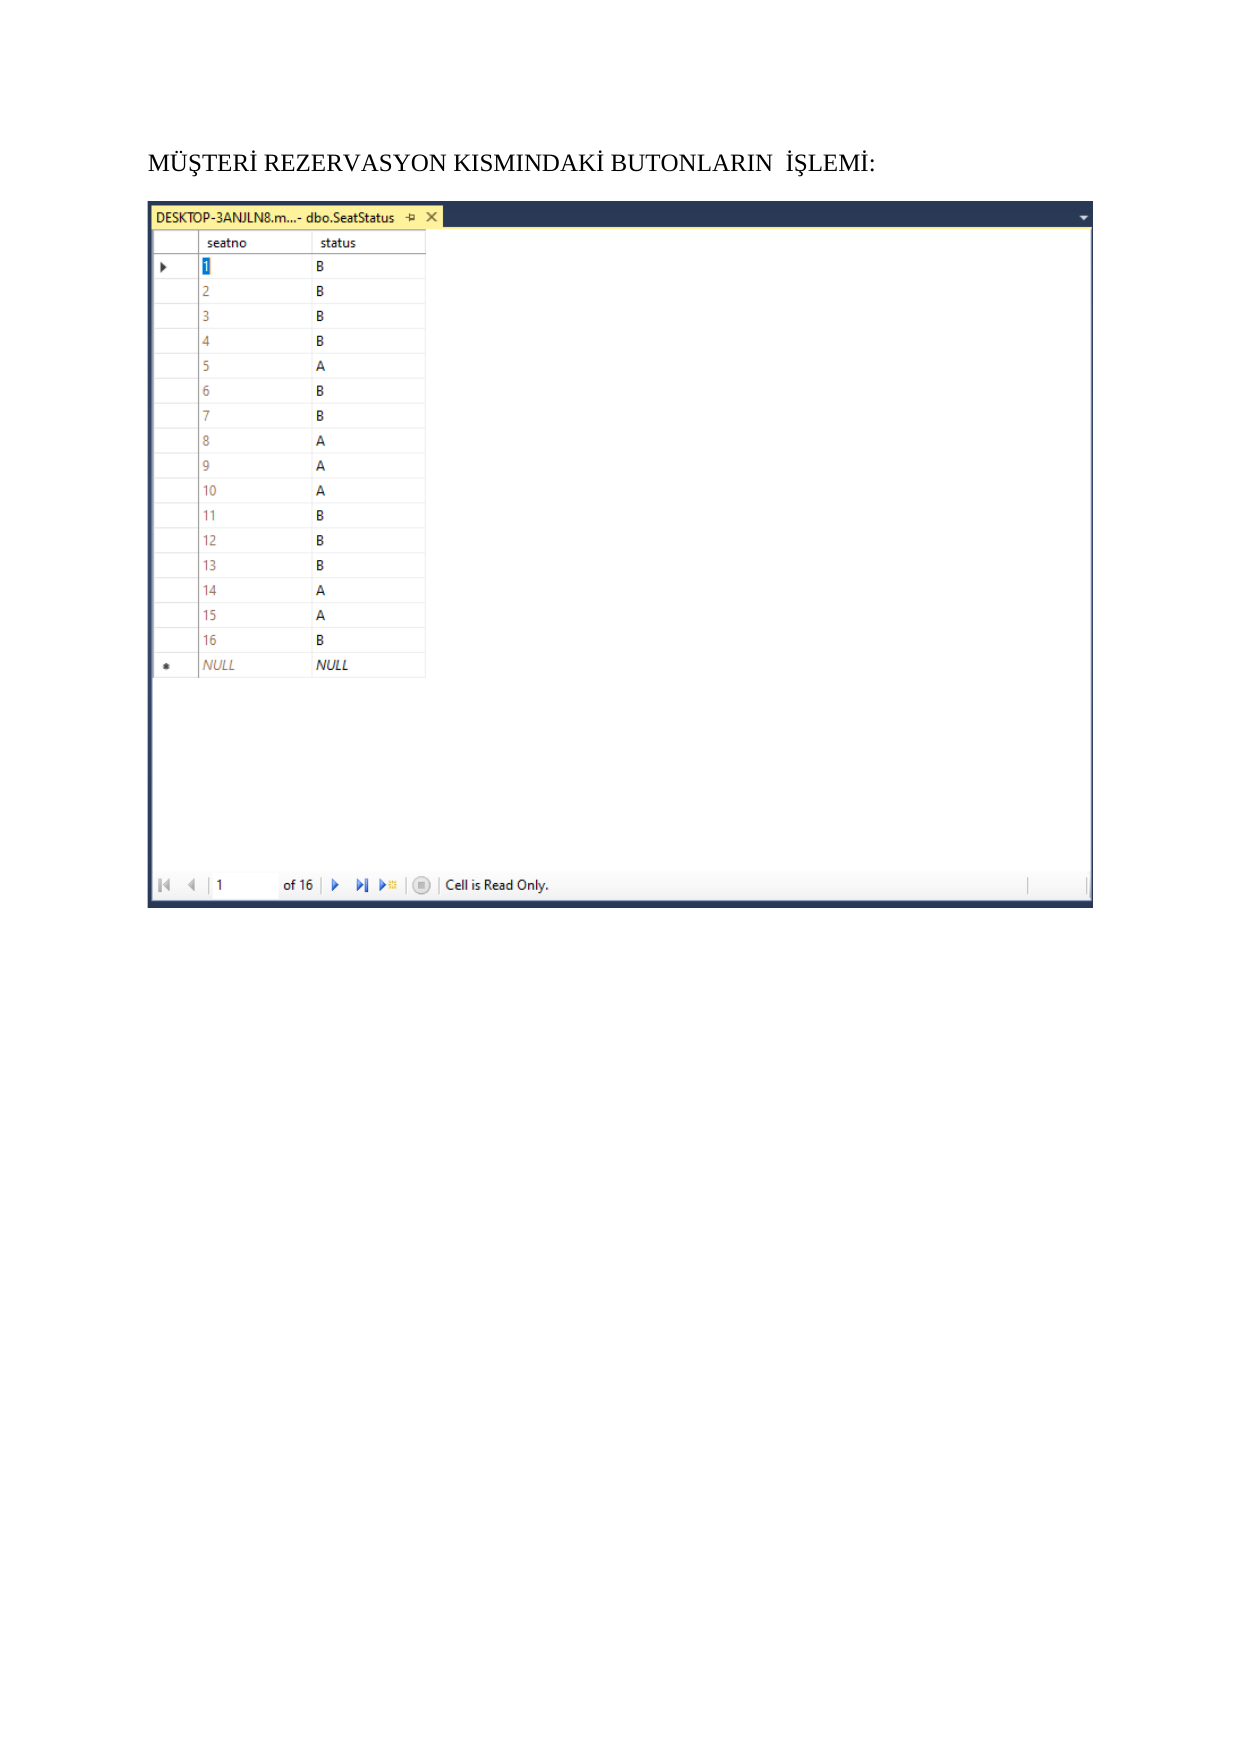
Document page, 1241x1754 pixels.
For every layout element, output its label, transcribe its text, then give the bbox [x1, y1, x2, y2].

text MÜŞTERİ REZERVASYON KISMINDAKİ BUTONLARIN İŞLEMİ: [148, 148, 1093, 176]
picture [147, 201, 1093, 908]
